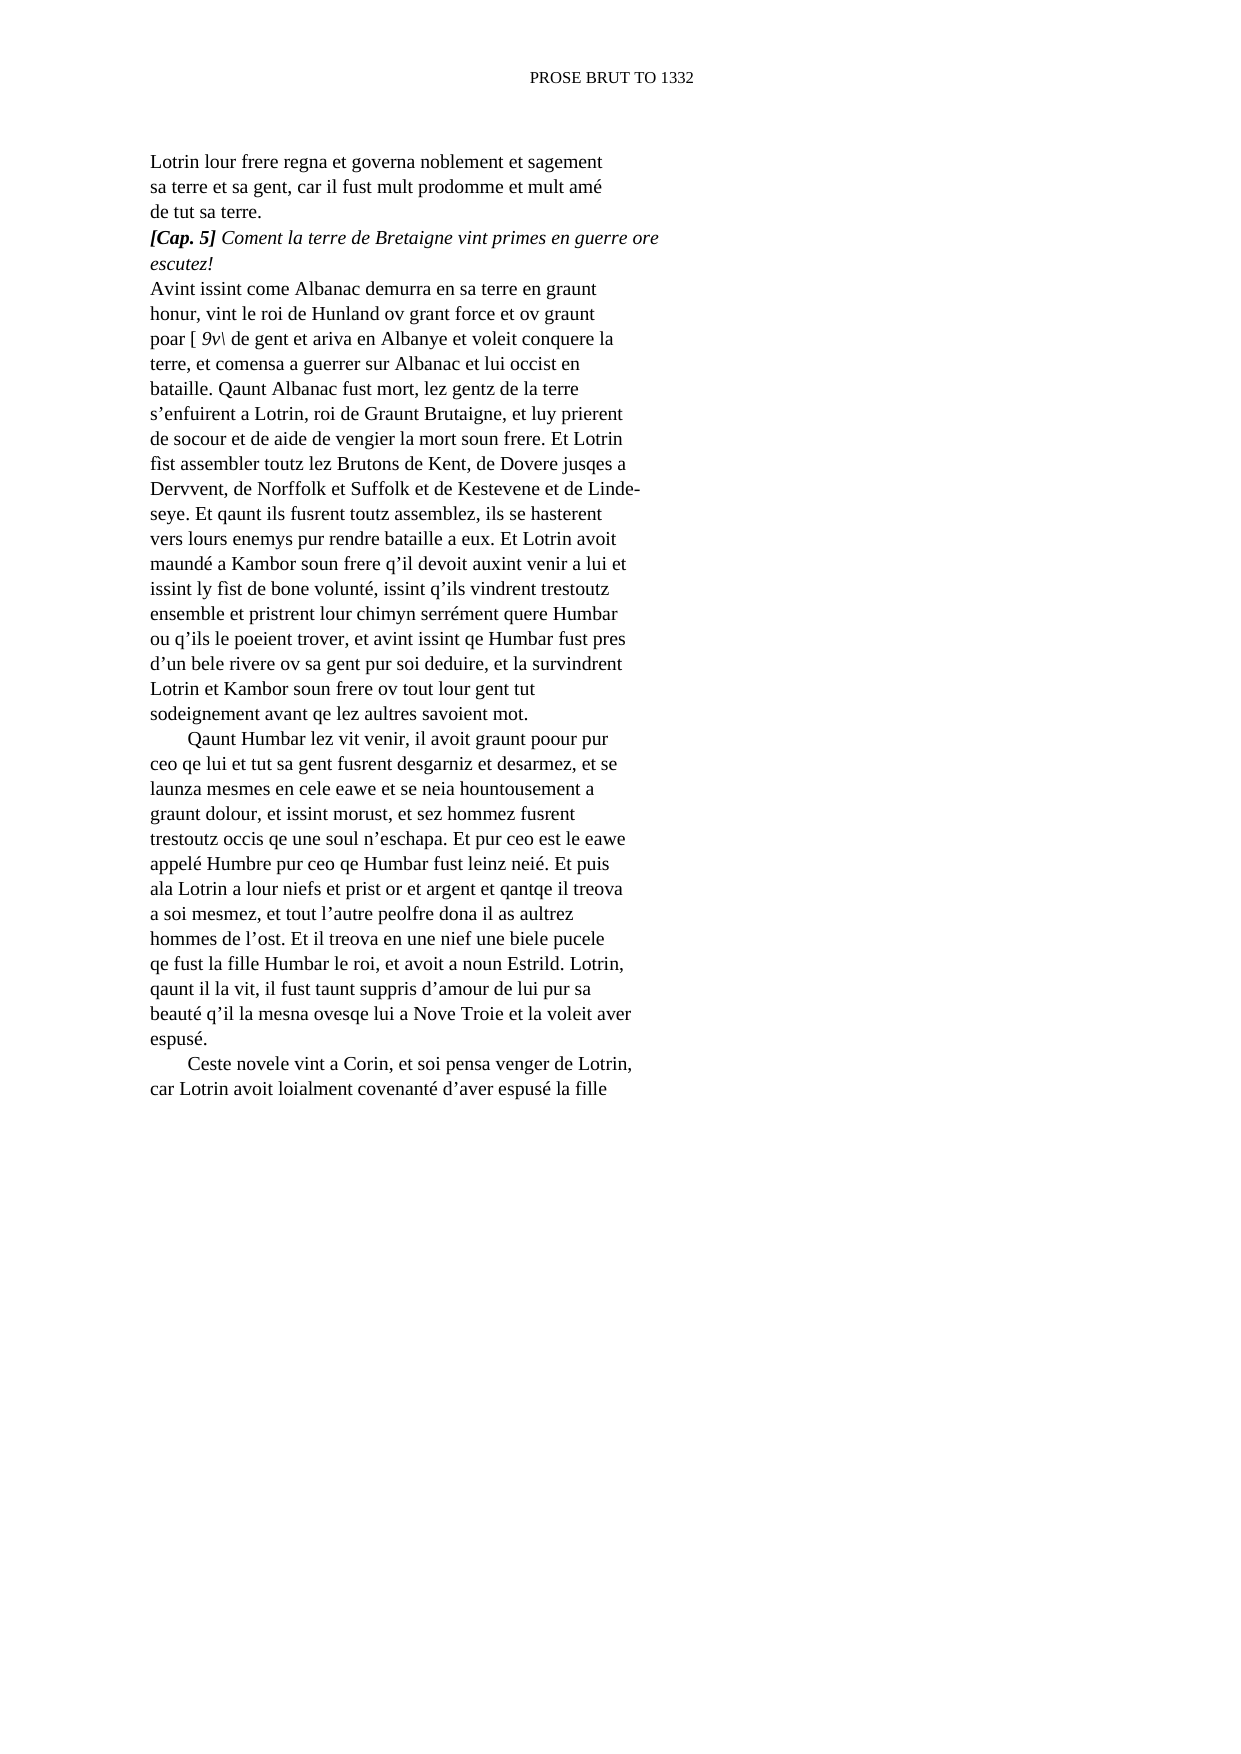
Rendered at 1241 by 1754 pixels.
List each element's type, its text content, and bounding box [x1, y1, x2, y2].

text Qaunt Humbar lez vit venir, il avoit graunt poour pur ceo qe lui et tut sa gent fusrent desgarniz et desarmez, et se launza mesmes en cele eawe et se neia hountousement a graunt dolour, et issint morust, et sez hommez fusrent trestoutz occis qe une soul n’eschapa. Et pur ceo est le eawe appelé Humbre pur ceo qe Humbar fust leinz neié. Et puis ala Lotrin a lour niefs et prist or et argent et qantqe il treova a soi mesmez, et tout l’autre peolfre dona il as aultrez hommes de l’ost. Et il treova en une nief une biele pucele qe fust la fille Humbar le roi, et avoit a noun Estrild. Lotrin, qaunt il la vit, il fust taunt suppris d’amour de lui pur sa beauté q’il la mesna ovesqe lui a Nove Troie et la voleit aver espusé. [150, 725, 1090, 1050]
text Ceste novele vint a Corin, et soi pensa venger de Lotrin, car Lotrin avoit loialment covenanté d’aver espusé la fille [150, 1050, 1090, 1100]
text Lotrin lour frere regna et governa noblement et sagement sa terre et sa gent, car il fust mult prodomme et mult amé de tut sa terre. [150, 149, 1090, 224]
text Avint issint come Albanac demurra en sa terre en graunt honur, vint le roi de Hunland ov grant force et ov graunt poar [ 9v\ de gent et ariva en Albanye et voleit conquere la terre, et comensa a guerrer sur Albanac et lui occist en bataille. Qaunt Albanac fust mort, lez gentz de la terre s’enfuirent a Lotrin, roi de Graunt Brutaigne, et luy prierent de socour et de aide de vengier la mort soun frere. Et Lotrin fìst assembler toutz lez Brutons de Kent, de Dovere jusqes a Dervvent, de Norffolk et Suffolk et de Kestevene et de Linde- seye. Et qaunt ils fusrent toutz assemblez, ils se hasterent vers lours enemys pur rendre bataille a eux. Et Lotrin avoit maundé a Kambor soun frere q’il devoit auxint venir a lui et issint ly fìst de bone volunté, issint q’ils vindrent trestoutz ensemble et pristrent lour chimyn serrément quere Humbar ou q’ils le poeient trover, et avint issint qe Humbar fust pres d’un bele rivere ov sa gent pur soi deduire, et la survindrent Lotrin et Kambor soun frere ov tout lour gent tut sodeignement avant qe lez aultres savoient mot. [150, 275, 1090, 725]
text [Cap. 5] Coment la terre de Bretaigne vint primes en guerre ore escutez! [150, 224, 1090, 275]
